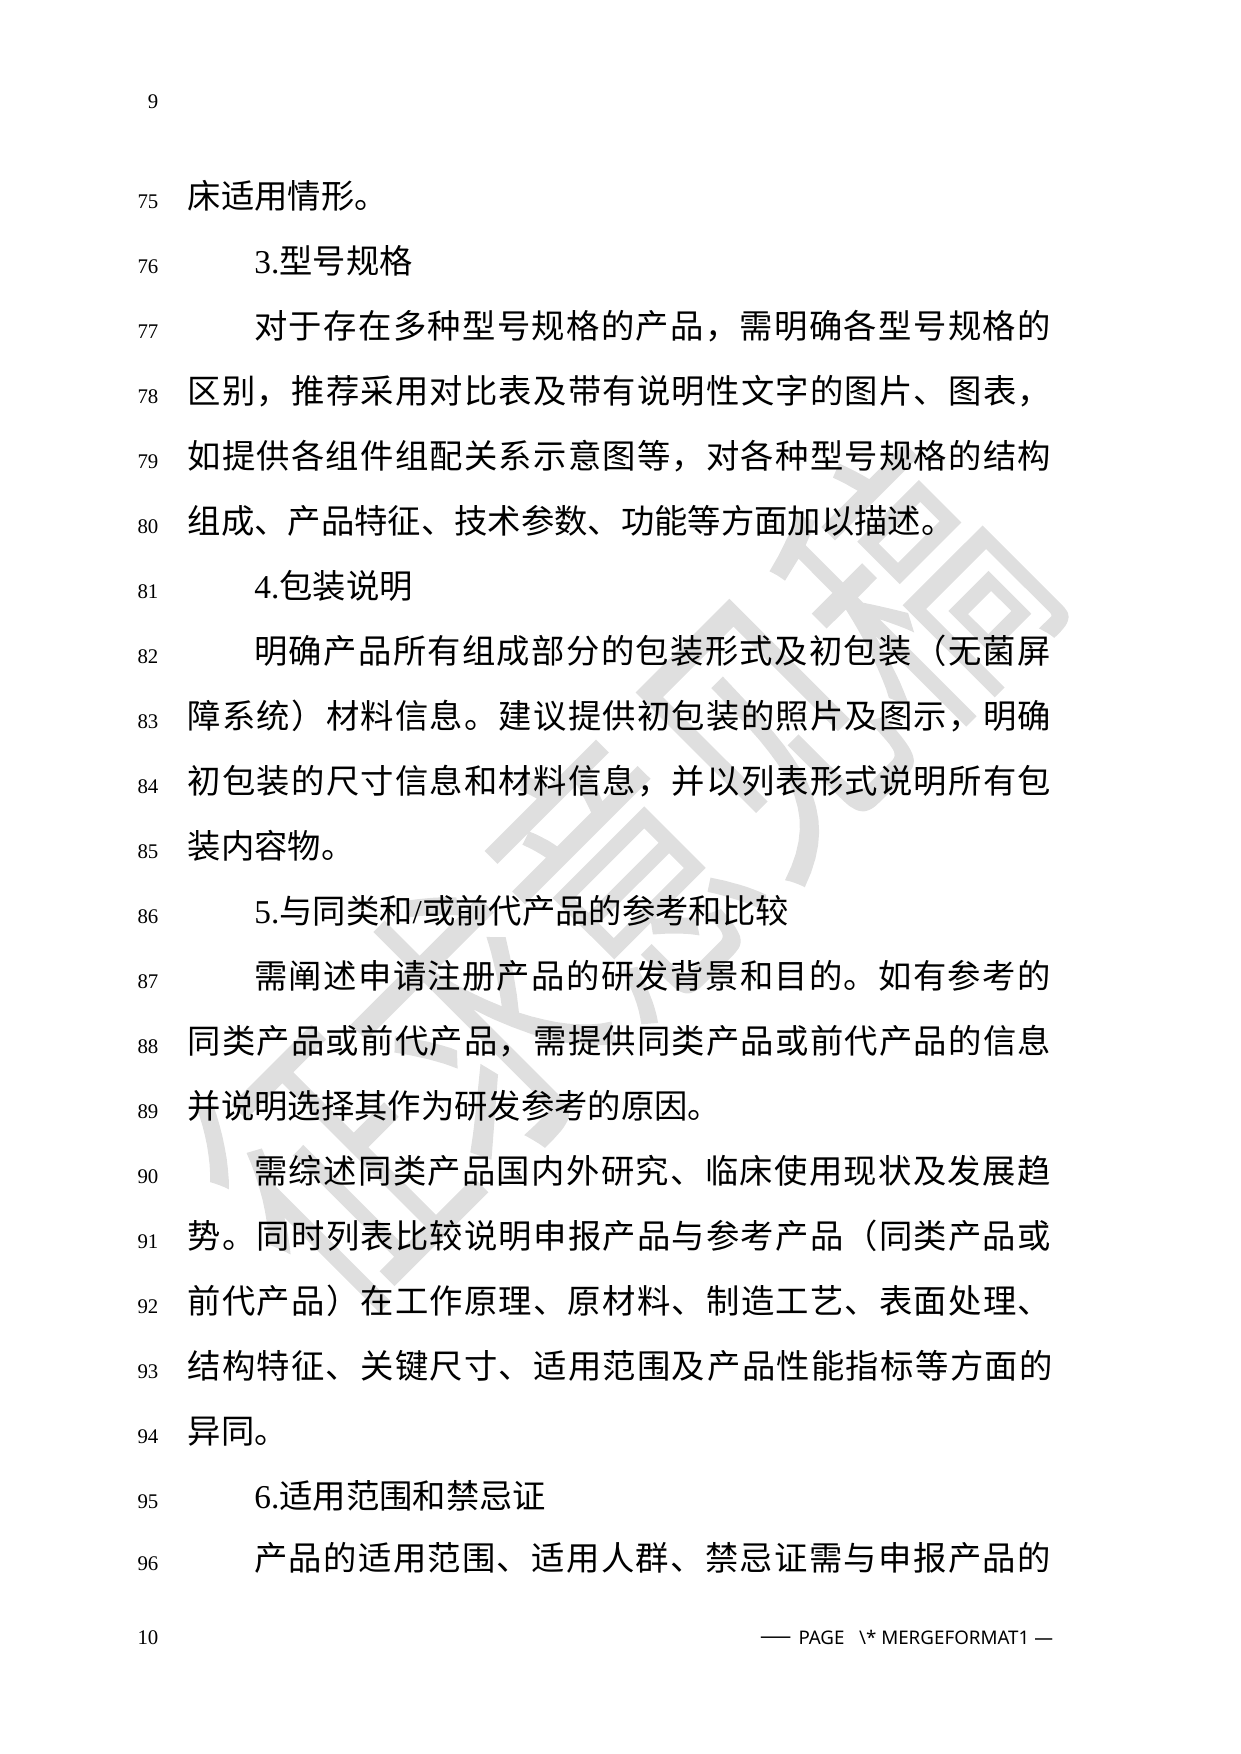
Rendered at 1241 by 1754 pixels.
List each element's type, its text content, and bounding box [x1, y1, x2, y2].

text 明确产品所有组成部分的包装形式及初包装（无菌屏障系统）材料信息。建议提供初包装的照片及图示，明确初包装的尺寸信息和材料信息，并以列表形式说明所有包装内容物。 [187, 617, 1053, 877]
text 6.适用范围和禁忌证 [187, 1462, 1053, 1527]
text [187, 162, 1053, 227]
text 对于存在多种型号规格的产品，需明确各型号规格的区别，推荐采用对比表及带有说明性文字的图片、图表，如提供各组件组配关系示意图等，对各种型号规格的结构组成、产品特征、技术参数、功能等方面加以描述。 [187, 292, 1053, 552]
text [187, 1527, 1053, 1581]
text 4.包装说明 [187, 552, 1053, 617]
text 需综述同类产品国内外研究、临床使用现状及发展趋势。同时列表比较说明申报产品与参考产品（同类产品或前代产品）在工作原理、原材料、制造工艺、表面处理、结构特征、关键尺寸、适用范围及产品性能指标等方面的异同。 [187, 1137, 1053, 1462]
text 3.型号规格 [187, 227, 1053, 292]
text 5.与同类和/或前代产品的参考和比较 [187, 877, 1053, 942]
text 需阐述申请注册产品的研发背景和目的。如有参考的同类产品或前代产品，需提供同类产品或前代产品的信息，并说明选择其作为研发参考的原因。 [187, 942, 1053, 1137]
